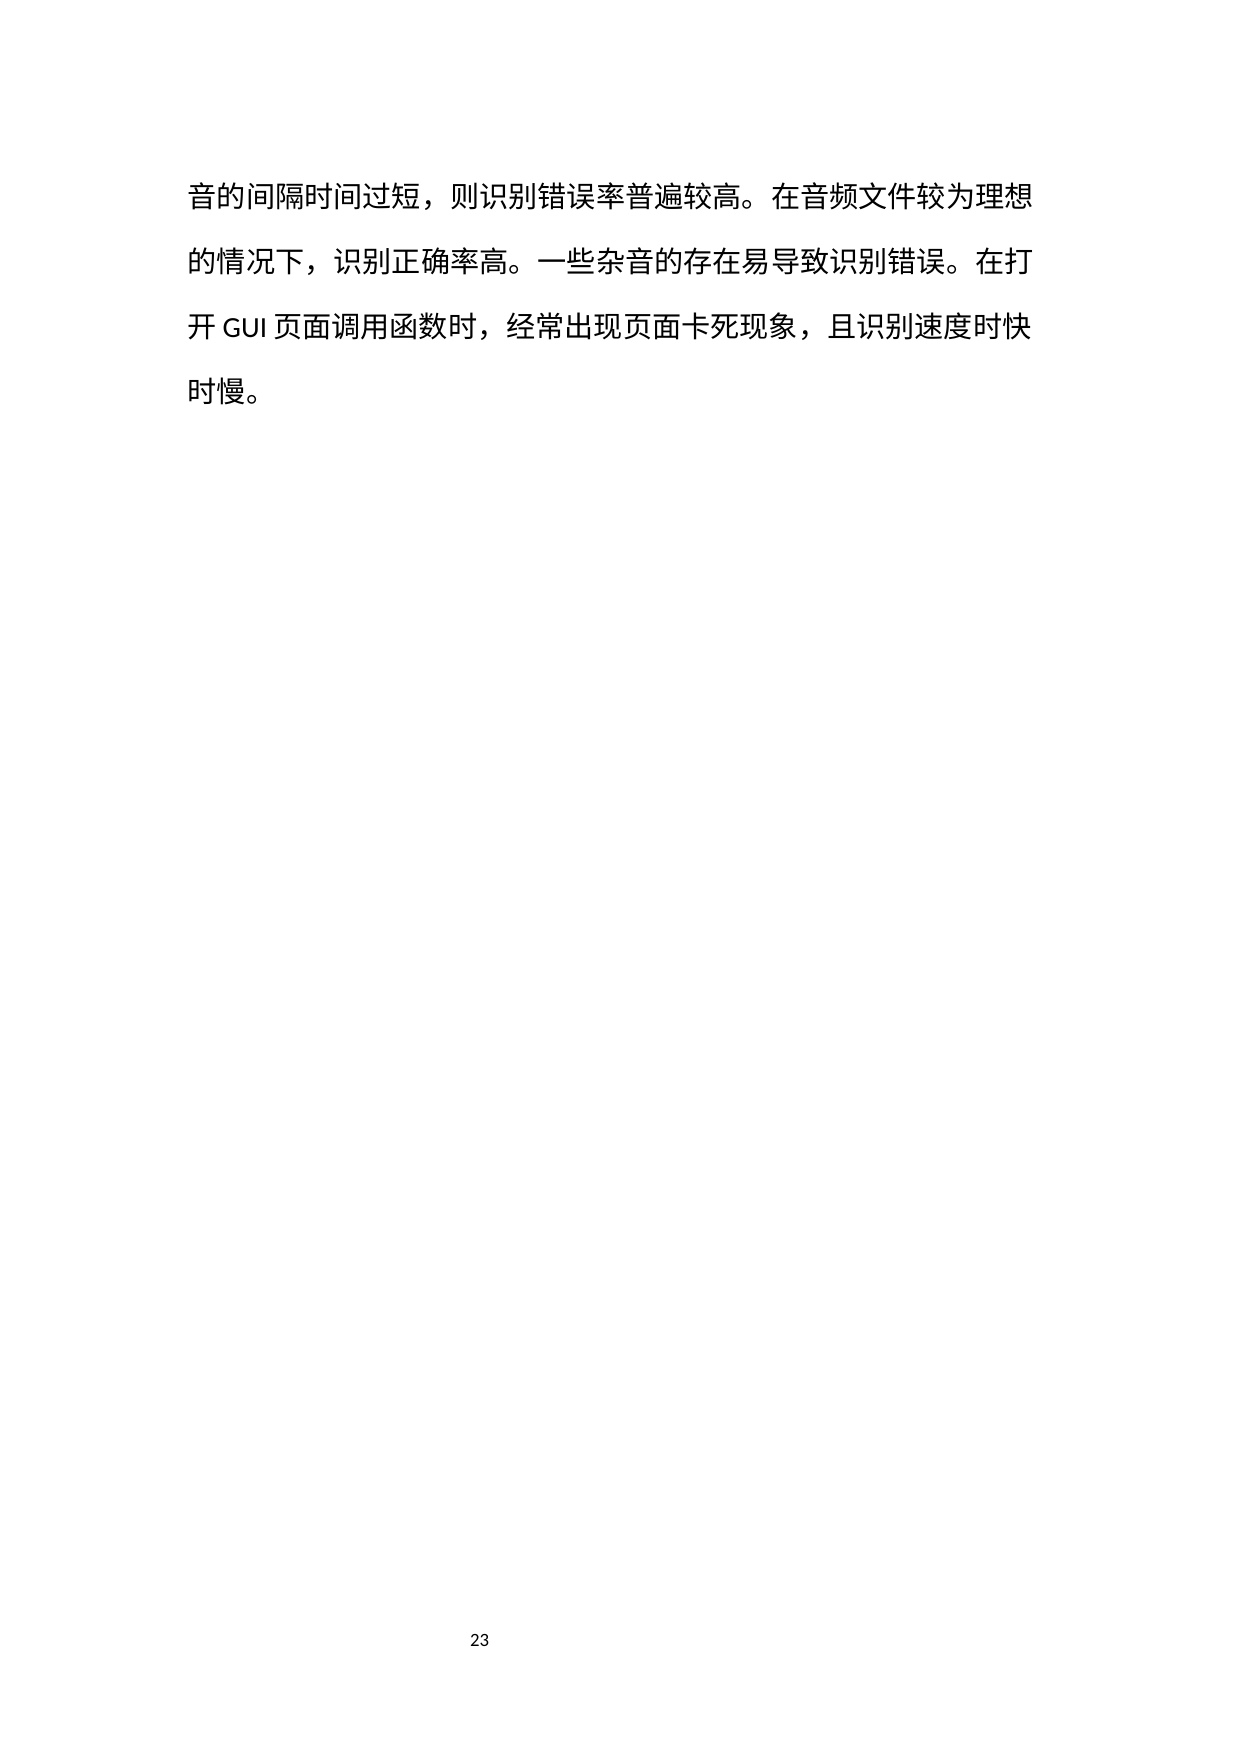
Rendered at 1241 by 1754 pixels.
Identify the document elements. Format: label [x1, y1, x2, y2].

text [187, 162, 1053, 422]
